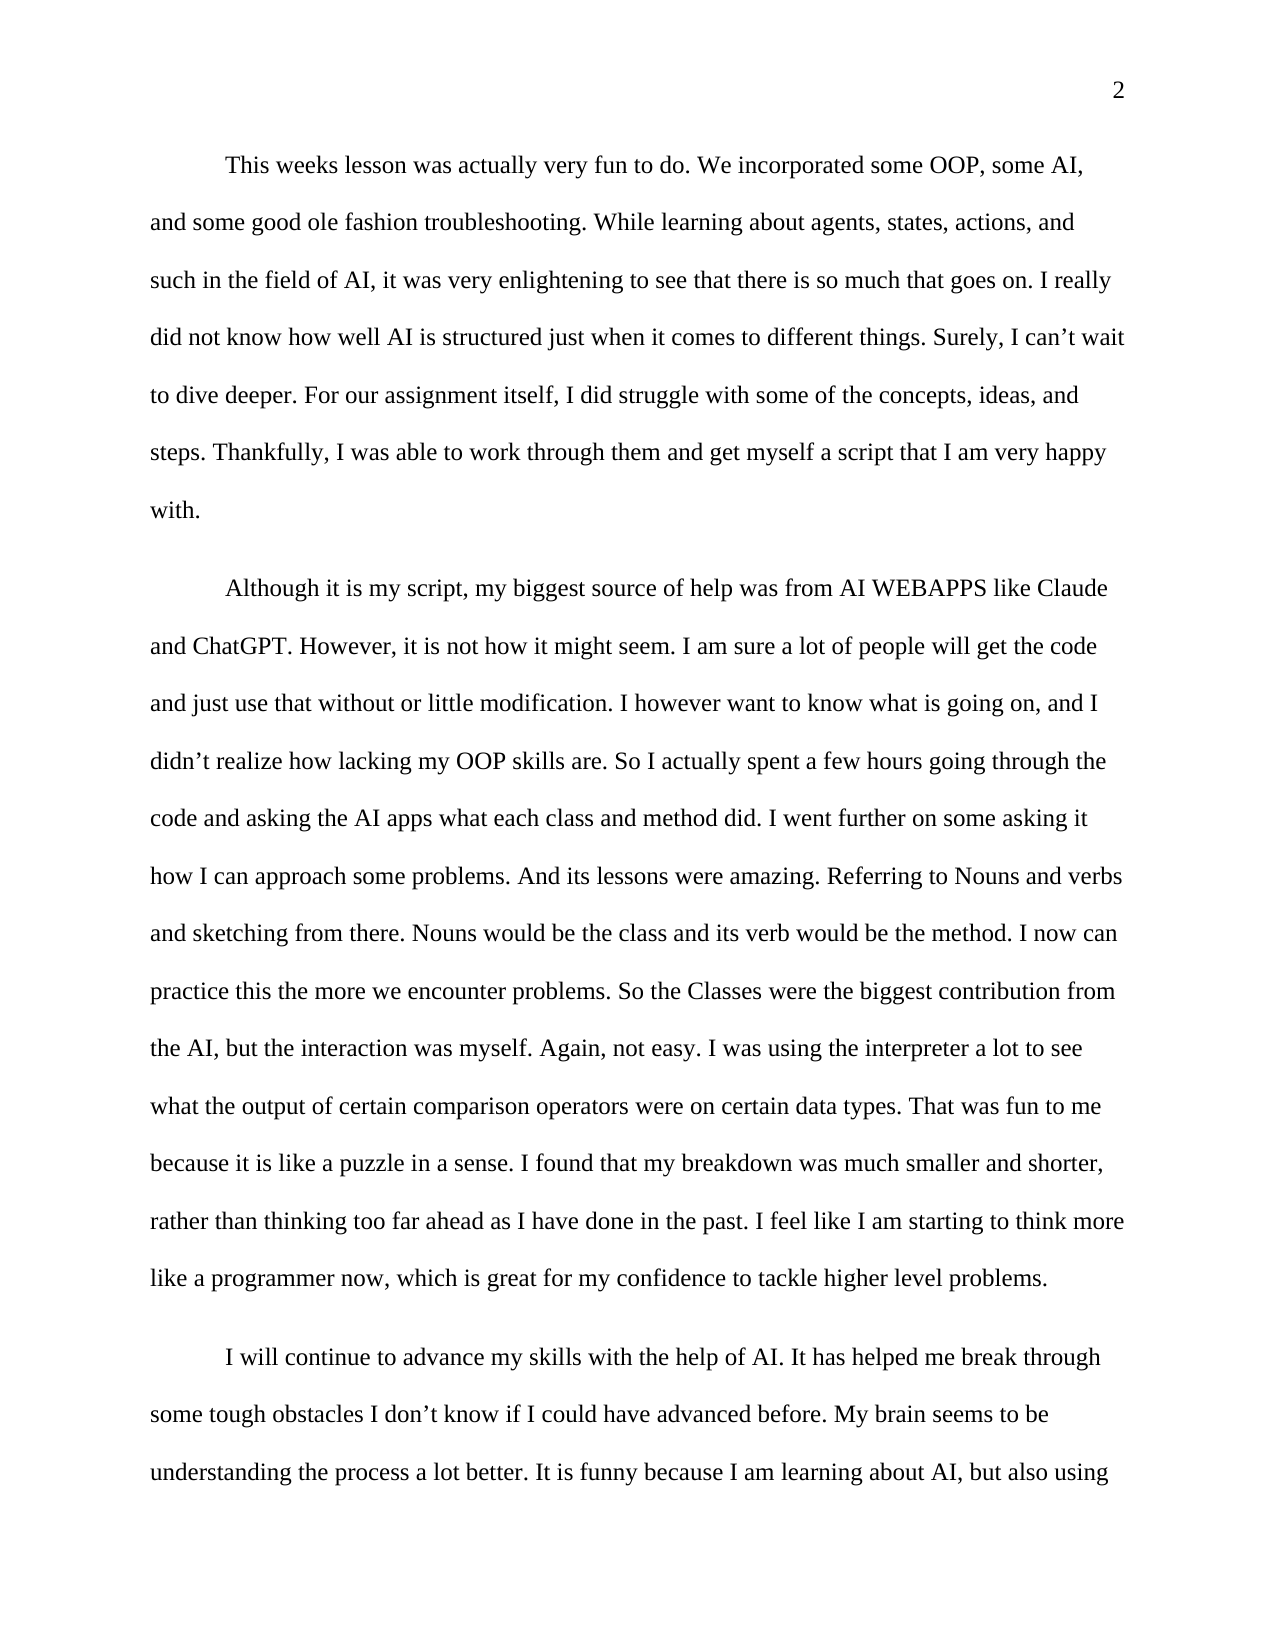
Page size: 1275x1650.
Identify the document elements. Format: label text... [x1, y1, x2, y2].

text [150, 1342, 1125, 1485]
text Although it is my script, my biggest source of help was from AI WEBAPPS like Claude and ChatGPT. However, it is not how it might seem. I am sure a lot of people will get the code and just use that without or little modification. I however want to know what is going on, and I didn’t realize how lacking my OOP skills are. So I actually spent a few hours going through the code and asking the AI apps what each class and method did. I went further on some asking it how I can approach some problems. And its lessons were amazing. Referring to Nouns and verbs and sketching from there. Nouns would be the class and its verb would be the method. I now can practice this the more we encounter problems. So the Classes were the biggest contribution from the AI, but the interaction was myself. Again, not easy. I was using the interpreter a lot to see what the output of certain comparison operators were on certain data types. That was fun to me because it is like a puzzle in a sense. I found that my breakdown was much smaller and shorter, rather than thinking too far ahead as I have done in the past. I feel like I am starting to think more like a programmer now, which is great for my confidence to tackle higher level problems. [150, 573, 1125, 1292]
text This weeks lesson was actually very fun to do. We incorporated some OOP, some AI, and some good ole fashion troubleshooting. While learning about agents, states, actions, and such in the field of AI, it was very enlightening to see that there is so much that goes on. I really did not know how well AI is structured just when it comes to different things. Surely, I can’t wait to dive deeper. For our assignment itself, I did struggle with some of the concepts, ideas, and steps. Thankfully, I was able to work through them and get myself a script that I am very happy with. [150, 150, 1125, 524]
